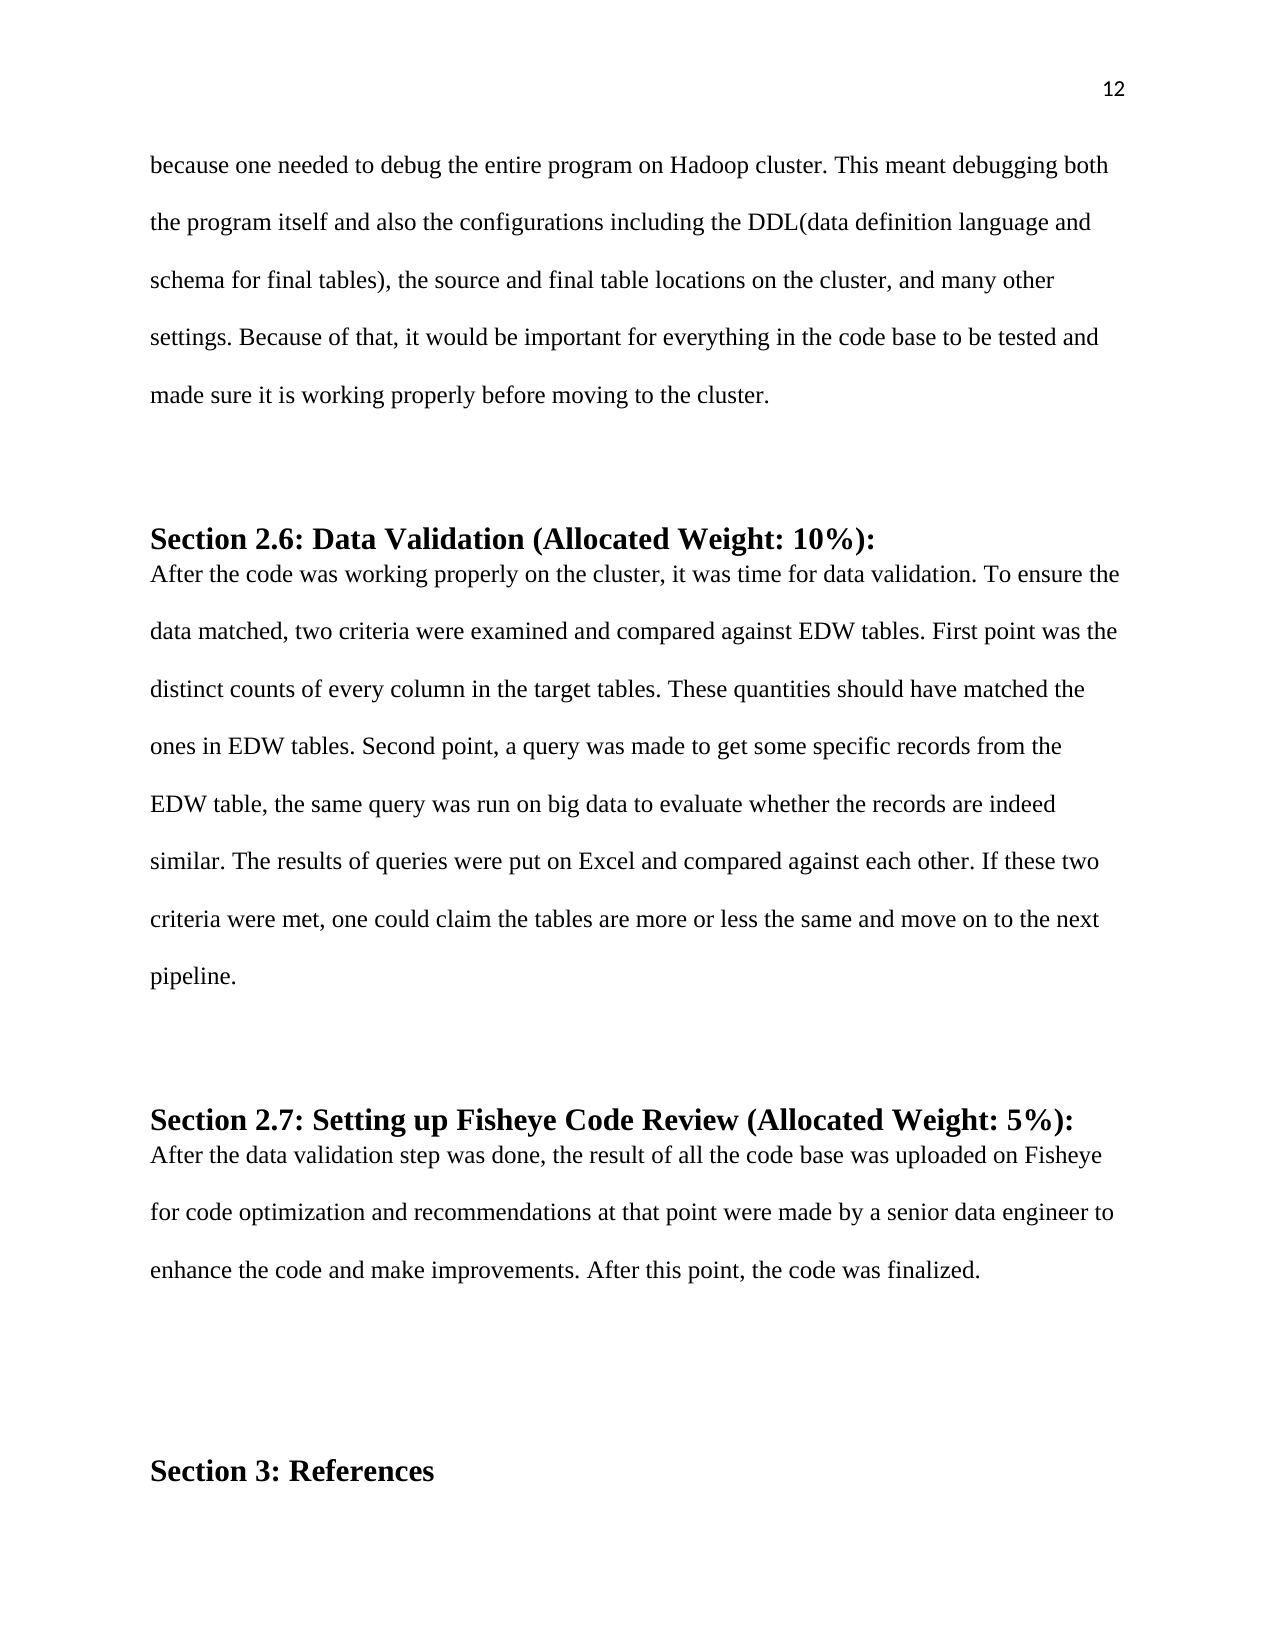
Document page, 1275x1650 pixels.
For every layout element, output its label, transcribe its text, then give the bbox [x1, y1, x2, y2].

subtitle Section 2.7: Setting up Fisheye Code Review (Allocated Weight: 5%): [150, 1101, 1125, 1137]
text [150, 150, 1125, 409]
text After the code was working properly on the cluster, it was time for data validation. To ensure the data matched, two criteria were examined and compared against EDW tables. First point was the distinct counts of every column in the target tables. These quantities should have matched the ones in EDW tables. Second point, a query was made to get some specific records from the EDW table, the same query was run on big data to evaluate whether the records are indeed similar. The results of queries were put on Excel and compared against each other. If these two criteria were met, one could claim the tables are more or less the same and move on to the next pipeline. [150, 559, 1125, 990]
text After the data validation step was done, the result of all the code base was uploaded on Fisheye for code optimization and recommendations at that point were made by a senior data engineer to enhance the code and make improvements. After this point, the code was finalized. [150, 1140, 1125, 1284]
subtitle Section 2.6: Data Validation (Allocated Weight: 10%): [150, 520, 1125, 556]
